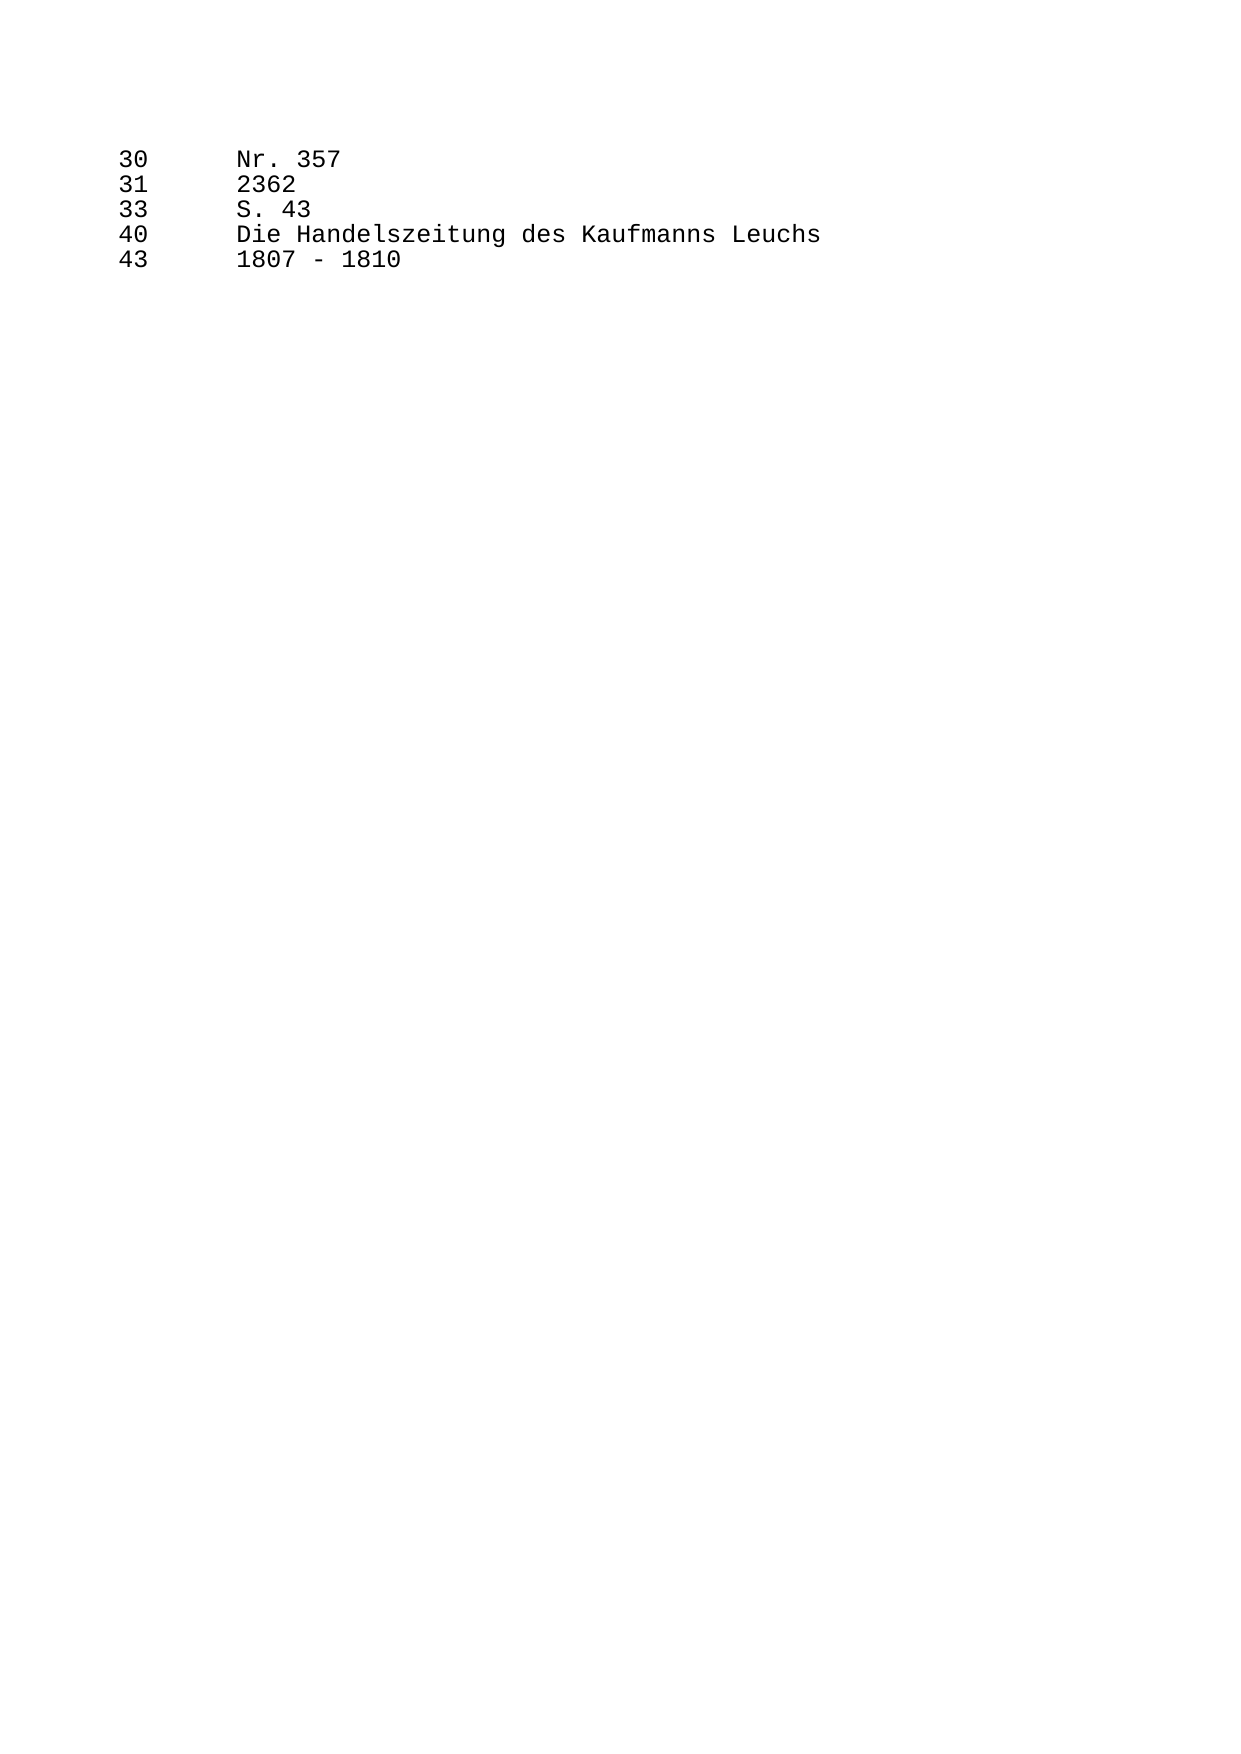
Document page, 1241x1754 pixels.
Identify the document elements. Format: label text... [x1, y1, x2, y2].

text 33 S. 43 [118, 198, 1122, 223]
text 30 Nr. 357 [118, 148, 1122, 173]
text 31 2362 [118, 173, 1122, 198]
text 40 Die s[Handelszeitung]s des p[5{Kaufmann}s 1{Leuchs}]p [118, 223, 1122, 248]
text 43 1807 - 1810 [118, 248, 1122, 273]
